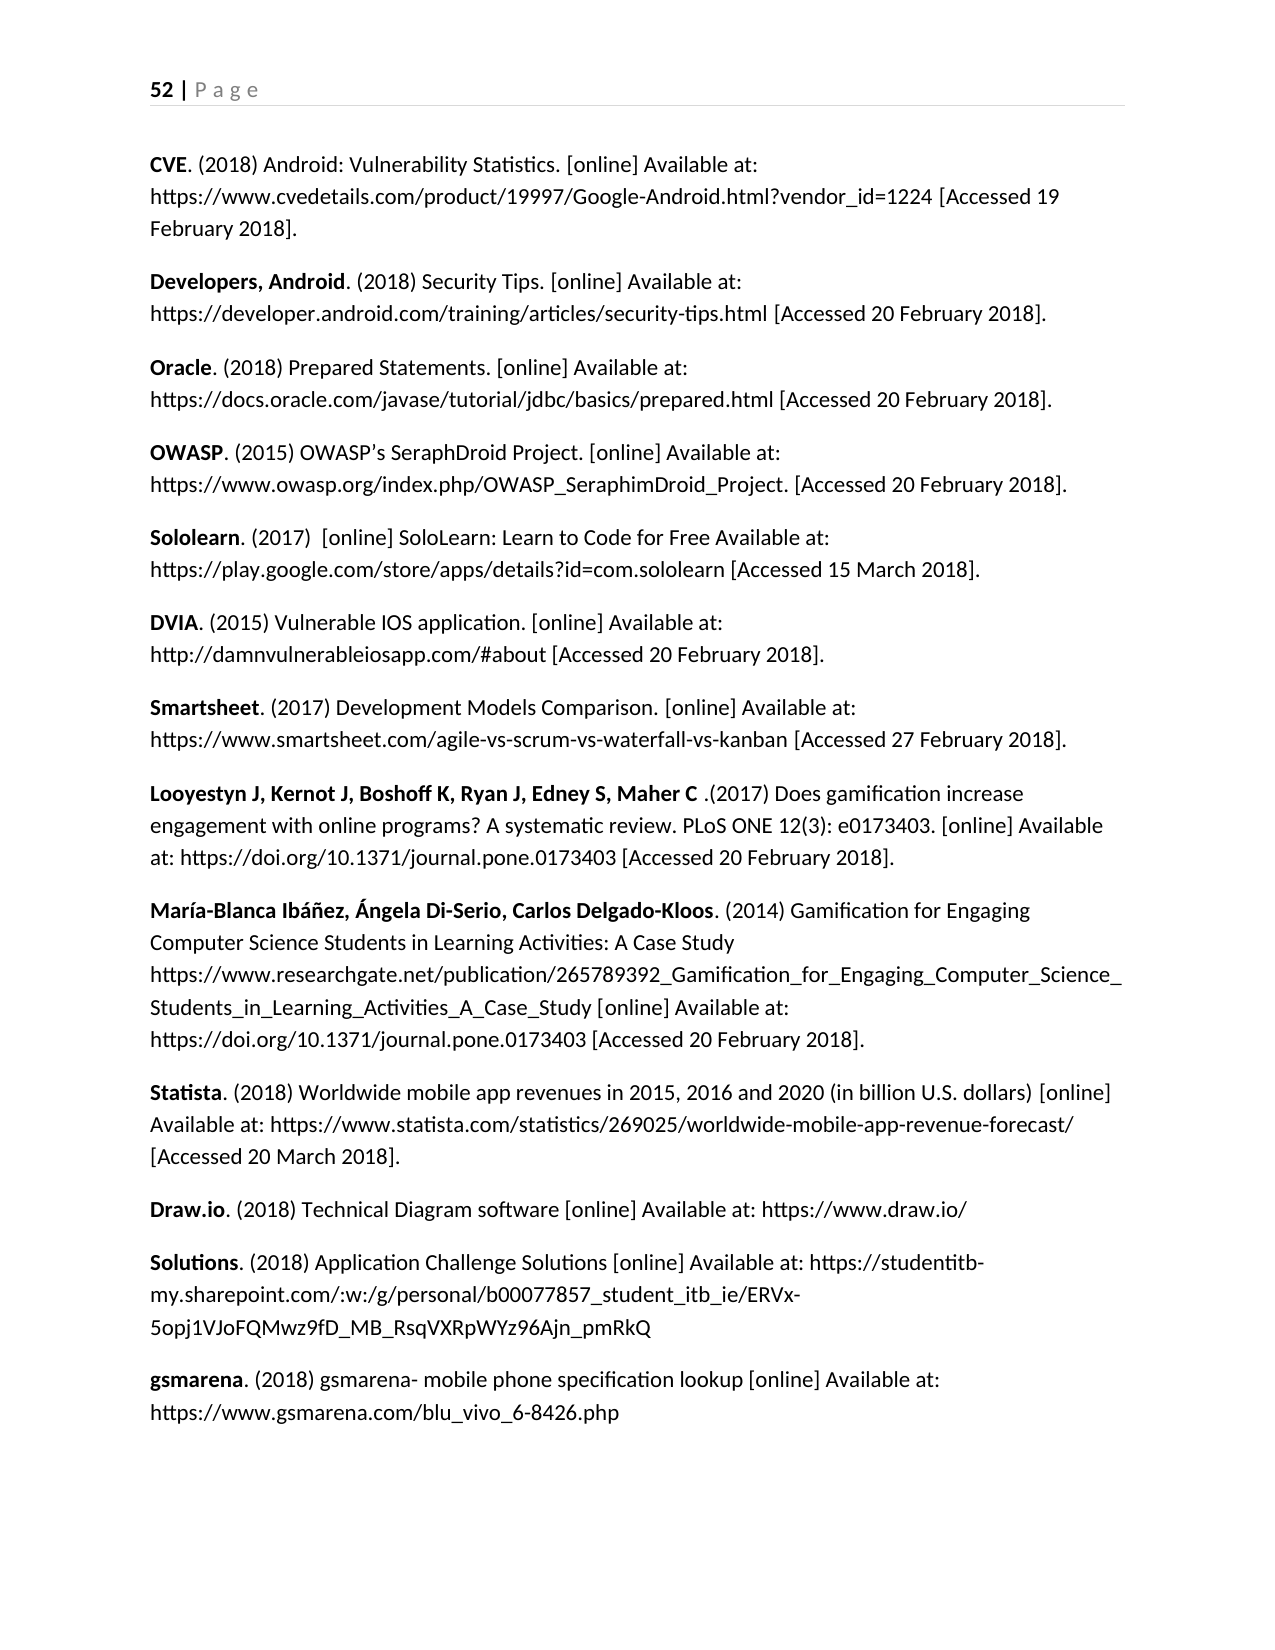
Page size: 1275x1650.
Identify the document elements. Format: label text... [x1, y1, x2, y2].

text Sololearn. (2017) [online] SoloLearn: Learn to Code for Free Available at: https://play.google.com/store/apps/details?id=com.sololearn [Accessed 15 March 2018]. [150, 523, 1125, 583]
text Oracle. (2018) Prepared Statements. [online] Available at: https://docs.oracle.com/javase/tutorial/jdbc/basics/prepared.html [Accessed 20 February 2018]. [150, 353, 1125, 413]
text Solutions. (2018) Application Challenge Solutions [online] Available at: https://studentitb-my.sharepoint.com/:w:/g/personal/b00077857_student_itb_ie/ERVx-5opj1VJoFQMwz9fD_MB_RsqVXRpWYz96Ajn_pmRkQ [150, 1248, 1125, 1341]
text Statista. (2018) Worldwide mobile app revenues in 2015, 2016 and 2020 (in billion U.S. dollars) [online] Available at: https://www.statista.com/statistics/269025/worldwide-mobile-app-revenue-forecast/ [Accessed 20 March 2018]. [150, 1078, 1125, 1170]
text OWASP. (2015) OWASP’s SeraphDroid Project. [online] Available at: https://www.owasp.org/index.php/OWASP_SeraphimDroid_Project. [Accessed 20 February 2018]. [150, 438, 1125, 498]
text María-Blanca Ibáñez, Ángela Di-Serio, Carlos Delgado-Kloos. (2014) Gamification for Engaging Computer Science Students in Learning Activities: A Case Study https://www.researchgate.net/publication/265789392_Gamification_for_Engaging_Computer_Science_Students_in_Learning_Activities_A_Case_Study [online] Available at: https://doi.org/10.1371/journal.pone.0173403 [Accessed 20 February 2018]. [150, 896, 1125, 1053]
text gsmarena. (2018) gsmarena- mobile phone specification lookup [online] Available at: https://www.gsmarena.com/blu_vivo_6-8426.php [150, 1366, 1125, 1426]
text Draw.io. (2018) Technical Diagram software [online] Available at: https://www.draw.io/ [150, 1195, 1125, 1223]
text DVIA. (2015) Vulnerable IOS application. [online] Available at: http://damnvulnerableiosapp.com/#about [Accessed 20 February 2018]. [150, 608, 1125, 668]
text Smartsheet. (2017) Development Models Comparison. [online] Available at: https://www.smartsheet.com/agile-vs-scrum-vs-waterfall-vs-kanban [Accessed 27 February 2018]. [150, 693, 1125, 754]
text CVE. (2018) Android: Vulnerability Statistics. [online] Available at: https://www.cvedetails.com/product/19997/Google-Android.html?vendor_id=1224 [Accessed 19 February 2018]. [150, 150, 1125, 242]
text Developers, Android. (2018) Security Tips. [online] Available at: https://developer.android.com/training/articles/security-tips.html [Accessed 20 February 2018]. [150, 267, 1125, 328]
text Looyestyn J, Kernot J, Boshoff K, Ryan J, Edney S, Maher C .(2017) Does gamification increase engagement with online programs? A systematic review. PLoS ONE 12(3): e0173403. [online] Available at: https://doi.org/10.1371/journal.pone.0173403 [Accessed 20 February 2018]. [150, 779, 1125, 871]
